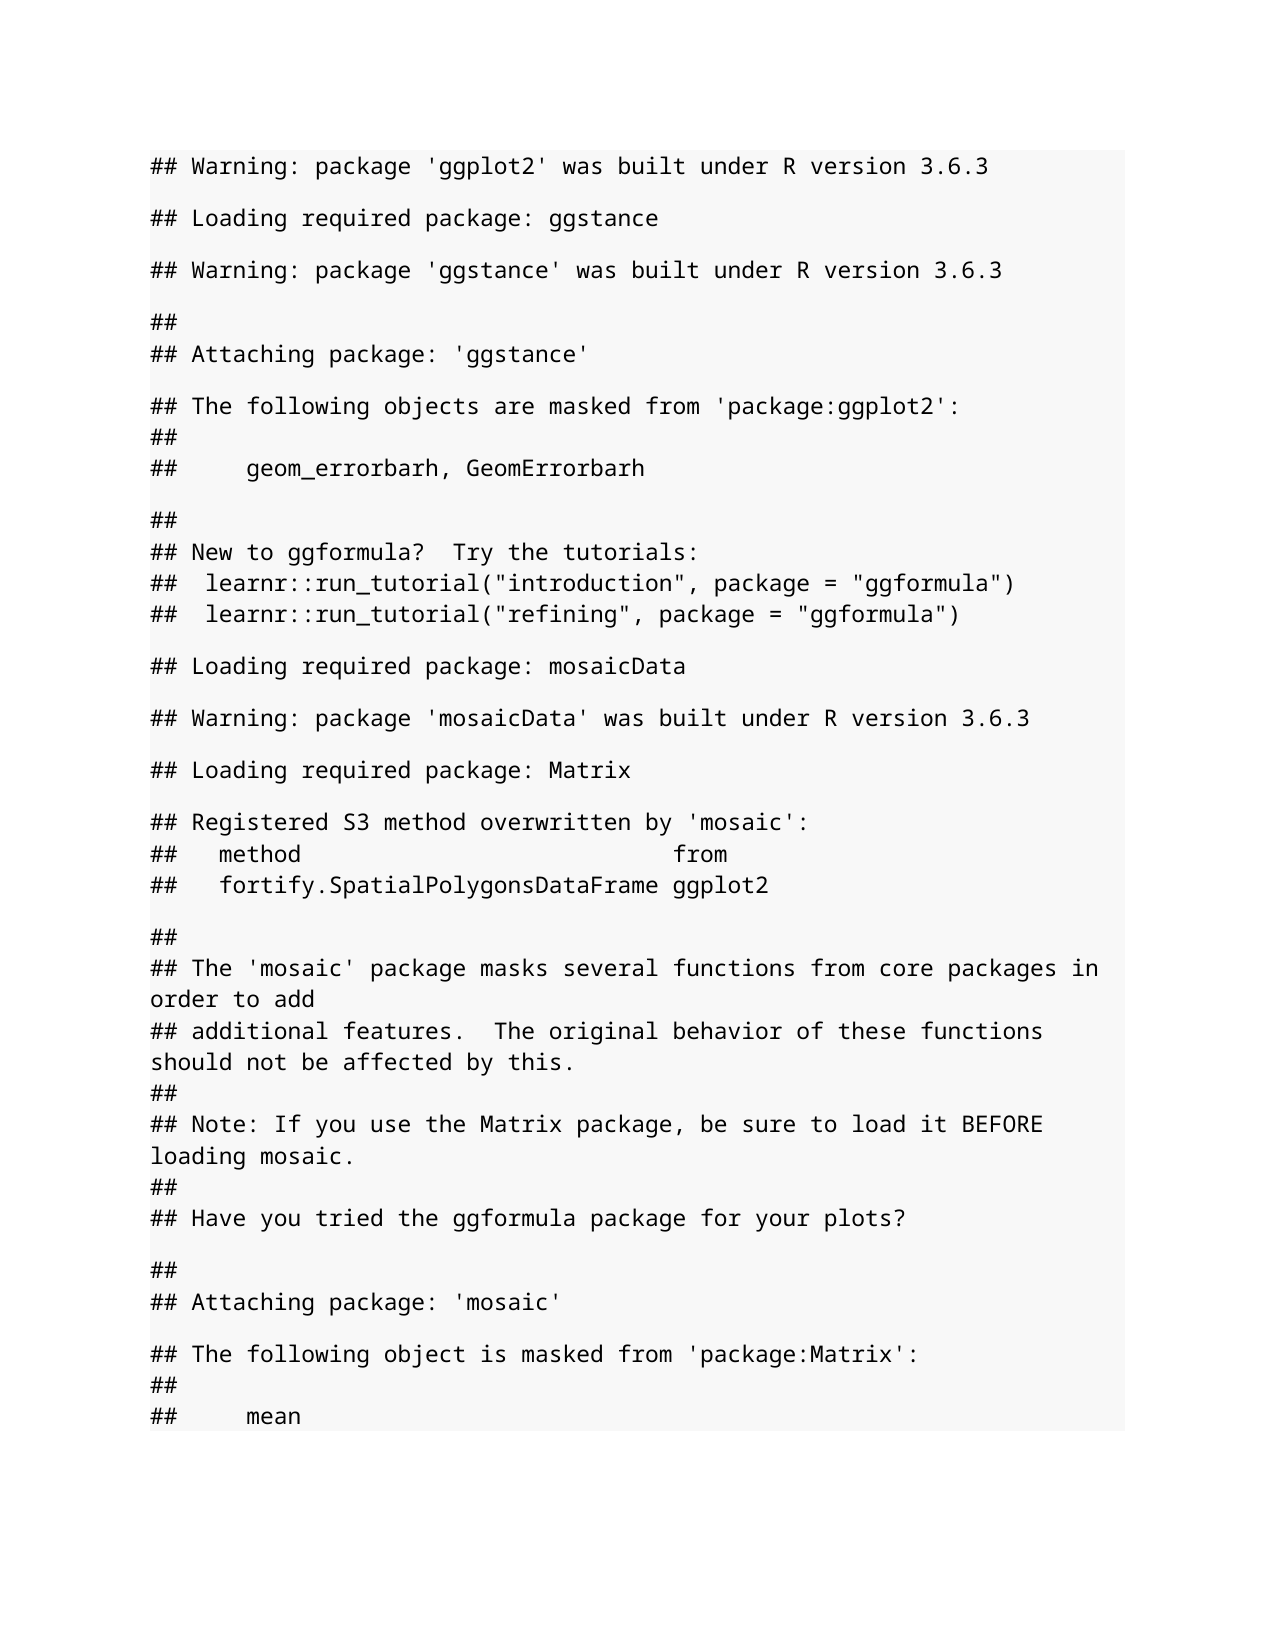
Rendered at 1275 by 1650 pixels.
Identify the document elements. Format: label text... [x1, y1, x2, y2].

text ## Loading required package: Matrix [150, 754, 1125, 785]
text ## Warning: package 'mosaicData' was built under R version 3.6.3 [150, 702, 1125, 733]
text ## Loading required package: ggstance [150, 202, 1125, 233]
text ## Warning: package 'ggstance' was built under R version 3.6.3 [150, 254, 1125, 285]
text ## ## The 'mosaic' package masks several functions from core packages in order to add ## additional features. The original behavior of these functions should not be affected by this. ## ## Note: If you use the Matrix package, be sure to load it BEFORE loading mosaic. ## ## Have you tried the ggformula package for your plots? [150, 921, 1125, 1233]
text ## Warning: package 'ggplot2' was built under R version 3.6.3 [150, 150, 1125, 181]
text ## The following objects are masked from 'package:ggplot2': ## ## geom_errorbarh, GeomErrorbarh [150, 389, 1125, 483]
text ## ## New to ggformula? Try the tutorials: ## learnr::run_tutorial("introduction", package = "ggformula") ## learnr::run_tutorial("refining", package = "ggformula") [150, 504, 1125, 629]
text ## The following object is masked from 'package:Matrix': ## ## mean [150, 1337, 1125, 1431]
text ## Loading required package: mosaicData [150, 650, 1125, 681]
text ## Registered S3 method overwritten by 'mosaic': ## method from ## fortify.SpatialPolygonsDataFrame ggplot2 [150, 806, 1125, 900]
text ## ## Attaching package: 'ggstance' [150, 306, 1125, 369]
text ## ## Attaching package: 'mosaic' [150, 1254, 1125, 1317]
